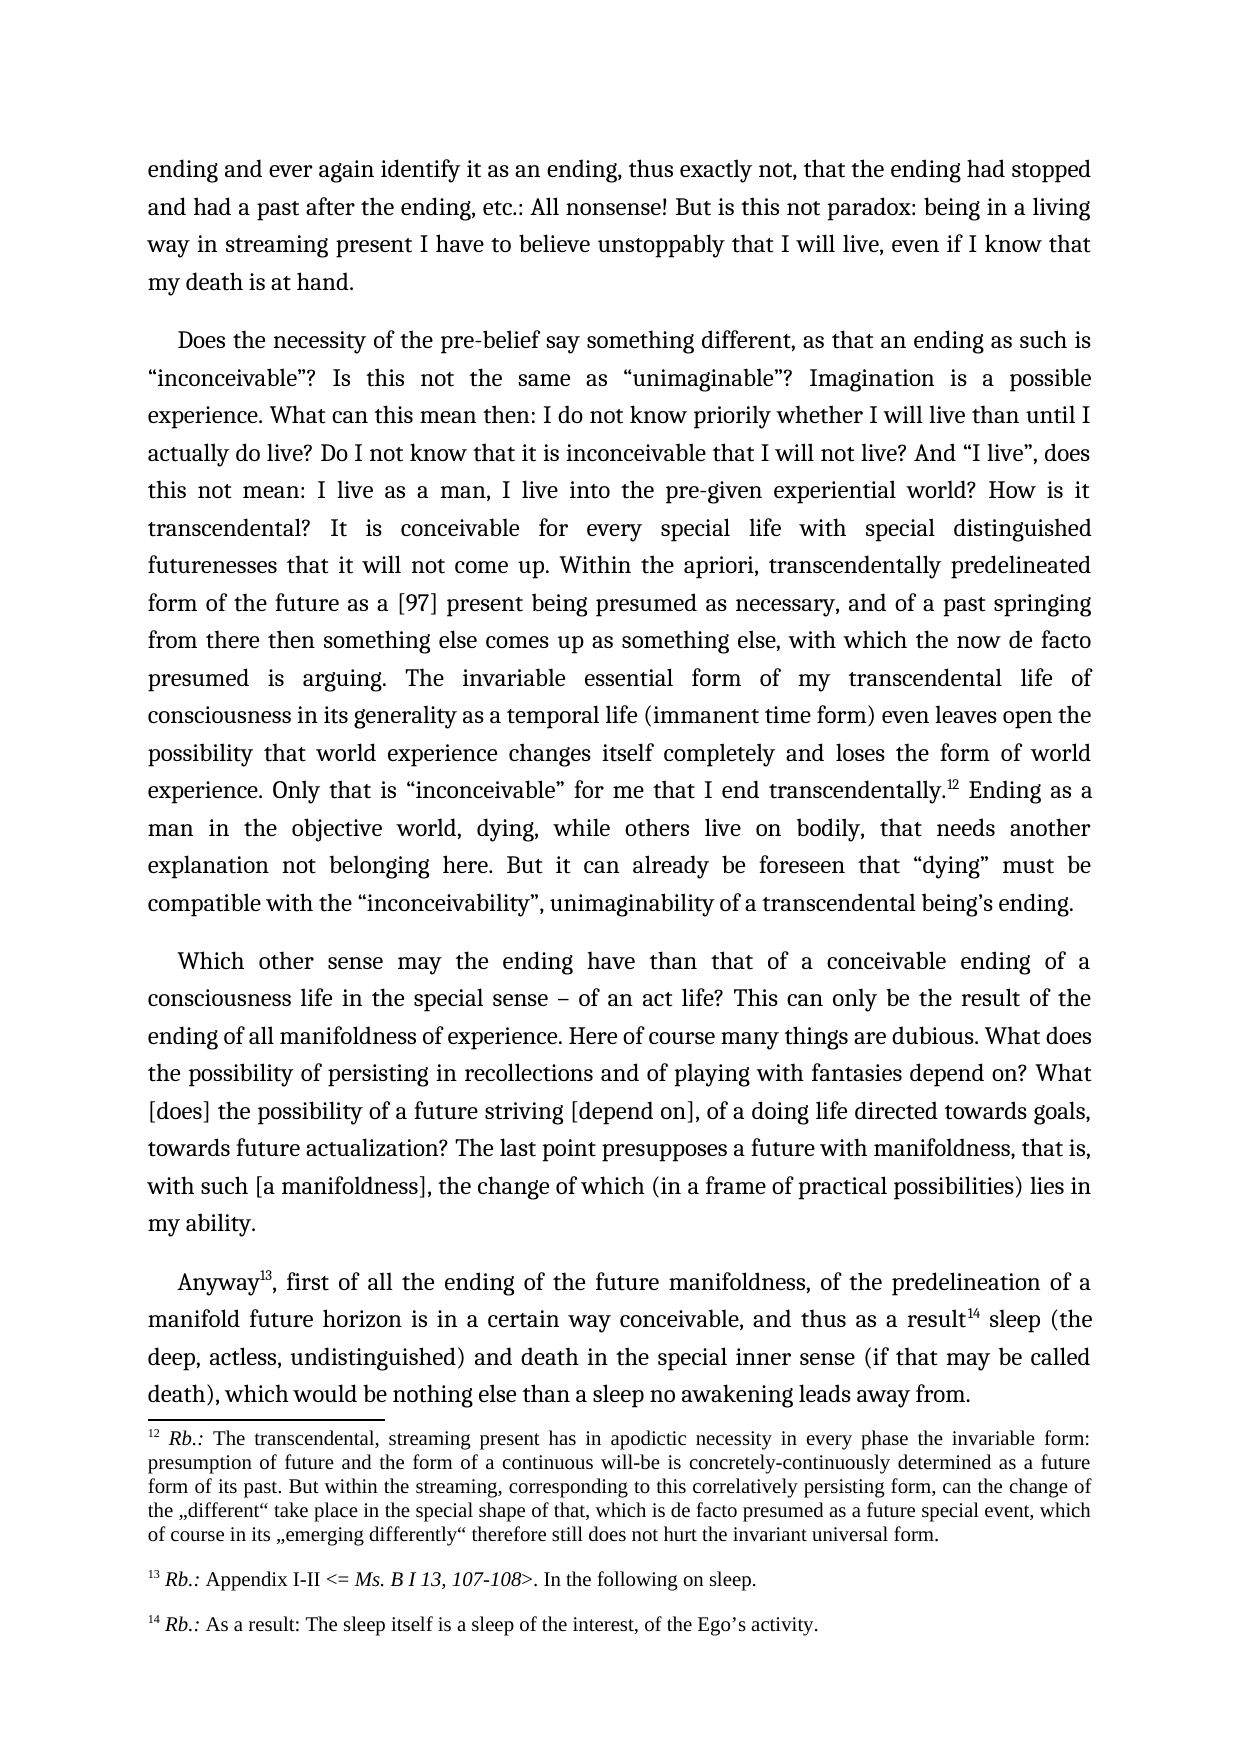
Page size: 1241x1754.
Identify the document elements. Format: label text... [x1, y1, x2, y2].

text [148, 148, 1093, 298]
text Which other sense may the ending have than that of a conceivable ending of a consciousness life in the special sense – of an act life? This can only be the result of the ending of all manifoldness of experience. Here of course many things are dubious. What does the possibility of persisting in recollections and of playing with fantasies depend on? What [does] the possibility of a future striving [depend on], of a doing life directed towards goals, towards future actualization? The last point presupposes a future with manifoldness, that is, with such [a manifoldness], the change of which (in a frame of practical possibilities) lies in my ability. [148, 939, 1093, 1239]
text Does the necessity of the pre-belief say something different, as that an ending as such is “inconceivable”? Is this not the same as “unimaginable”? Imagination is a possible experience. What can this mean then: I do not know priorily whether I will live than until I actually do live? Do I not know that it is inconceivable that I will not live? And “I live”, does this not mean: I live as a man, I live into the pre-given experiential world? How is it transcendental? It is conceivable for every special life with special distinguished futurenesses that it will not come up. Within the apriori, transcendentally predelineated form of the future as a [97] present being presumed as necessary, and of a past springing from there then something else comes up as something else, with which the now de facto presumed is arguing. The invariable essential form of my transcendental life of consciousness in its generality as a temporal life (immanent time form) even leaves open the possibility that world experience changes itself completely and loses the form of world experience. Only that is “inconceivable” for me that I end transcendentally. Ending as a man in the objective world, dying, while others live on bodily, that needs another explanation not belonging here. But it can already be foreseen that “dying” must be compatible with the “inconceivability”, unimaginability of a transcendental being’s ending. [148, 318, 1093, 918]
text Anyway, first of all the ending of the future manifoldness, of the predelineation of a manifold future horizon is in a certain way conceivable, and thus as a result sleep (the deep, actless, undistinguished) and death in the special inner sense (if that may be called death), which would be nothing else than a sleep no awakening leads away from. [148, 1260, 1093, 1410]
